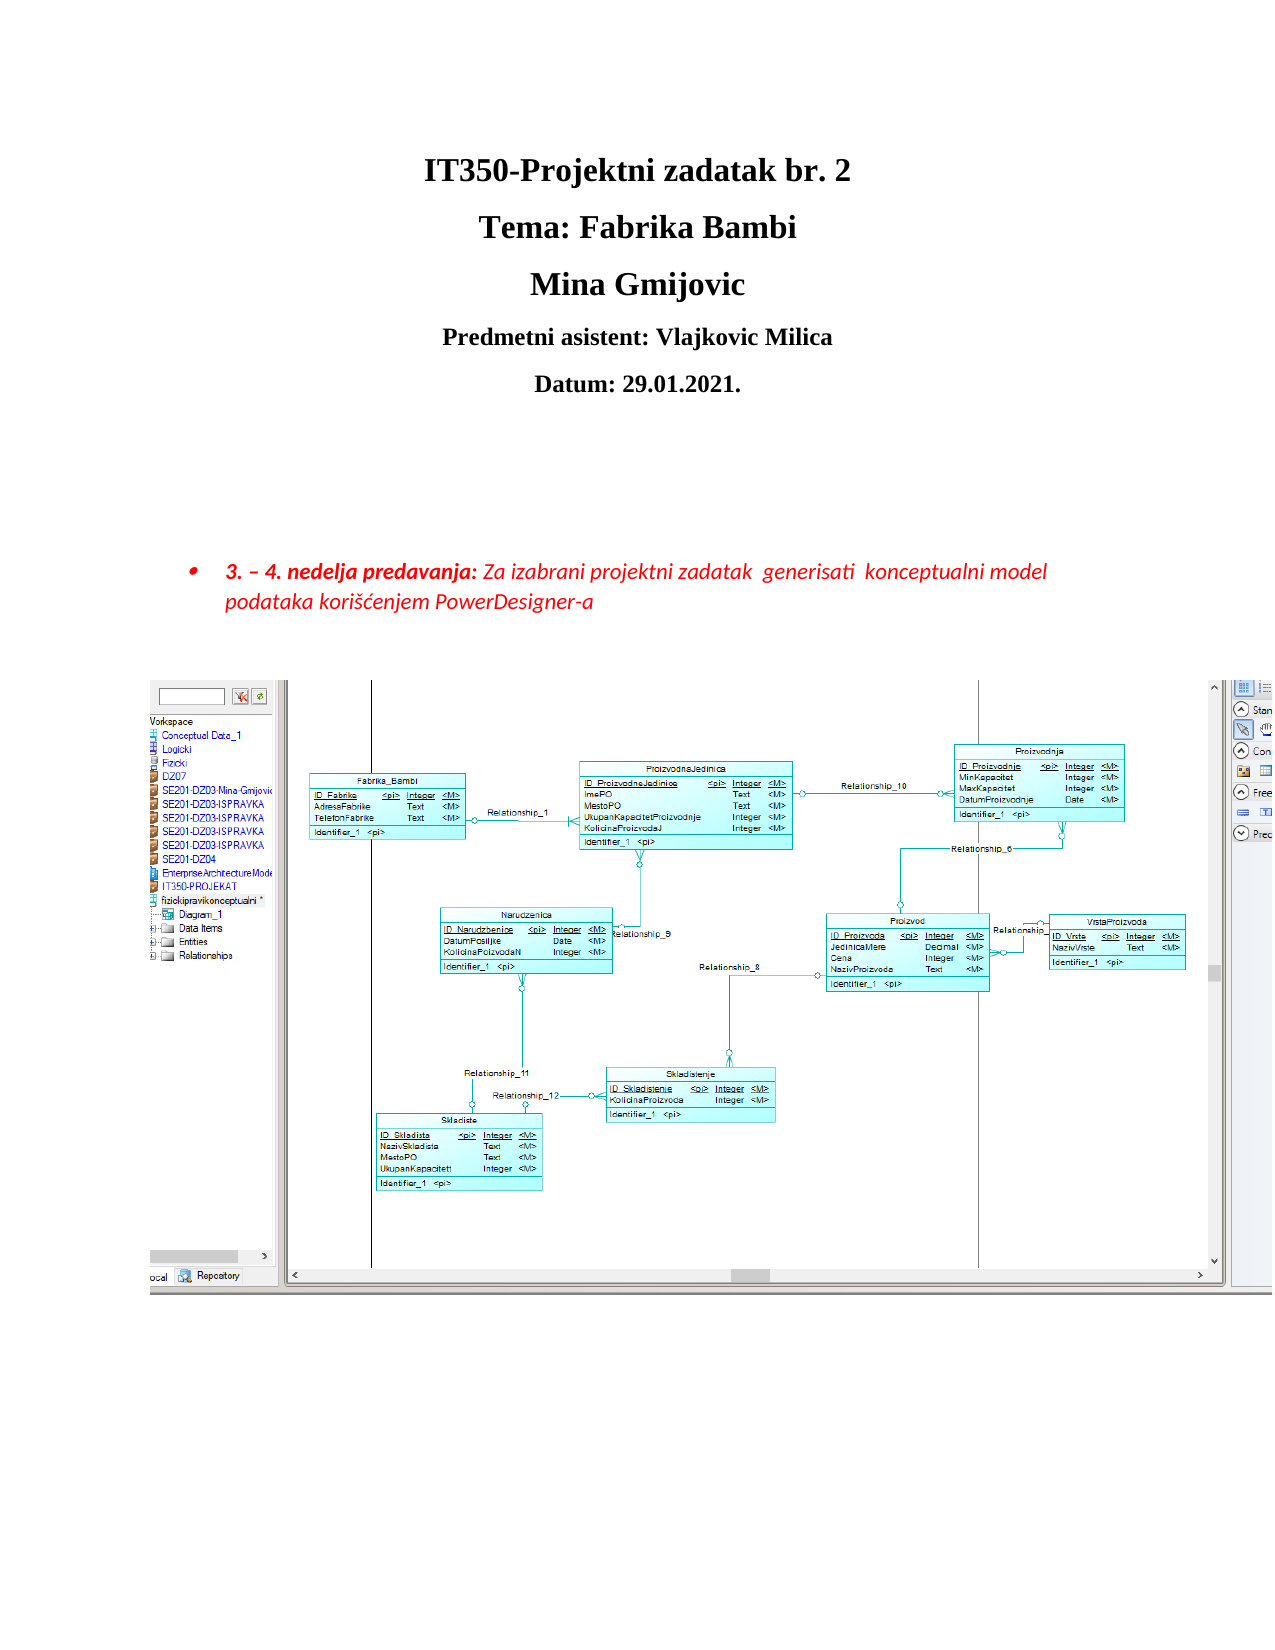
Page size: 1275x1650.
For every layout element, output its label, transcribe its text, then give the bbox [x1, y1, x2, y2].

text Mina Gmijovic [150, 264, 1125, 303]
picture [150, 680, 1273, 1295]
text Predmetni asistent: Vlajkovic Milica [150, 322, 1125, 351]
text Tema: Fabrika Bambi [150, 207, 1125, 246]
text IT350-Projektni zadatak br. 2 [150, 150, 1125, 188]
list 3. – 4. nedelja predavanja: Za izabrani projektni zadatak generisati konceptualni model podataka korišćenjem PowerDesigner-a [187, 557, 1125, 615]
text Datum: 29.01.2021. [150, 369, 1125, 398]
